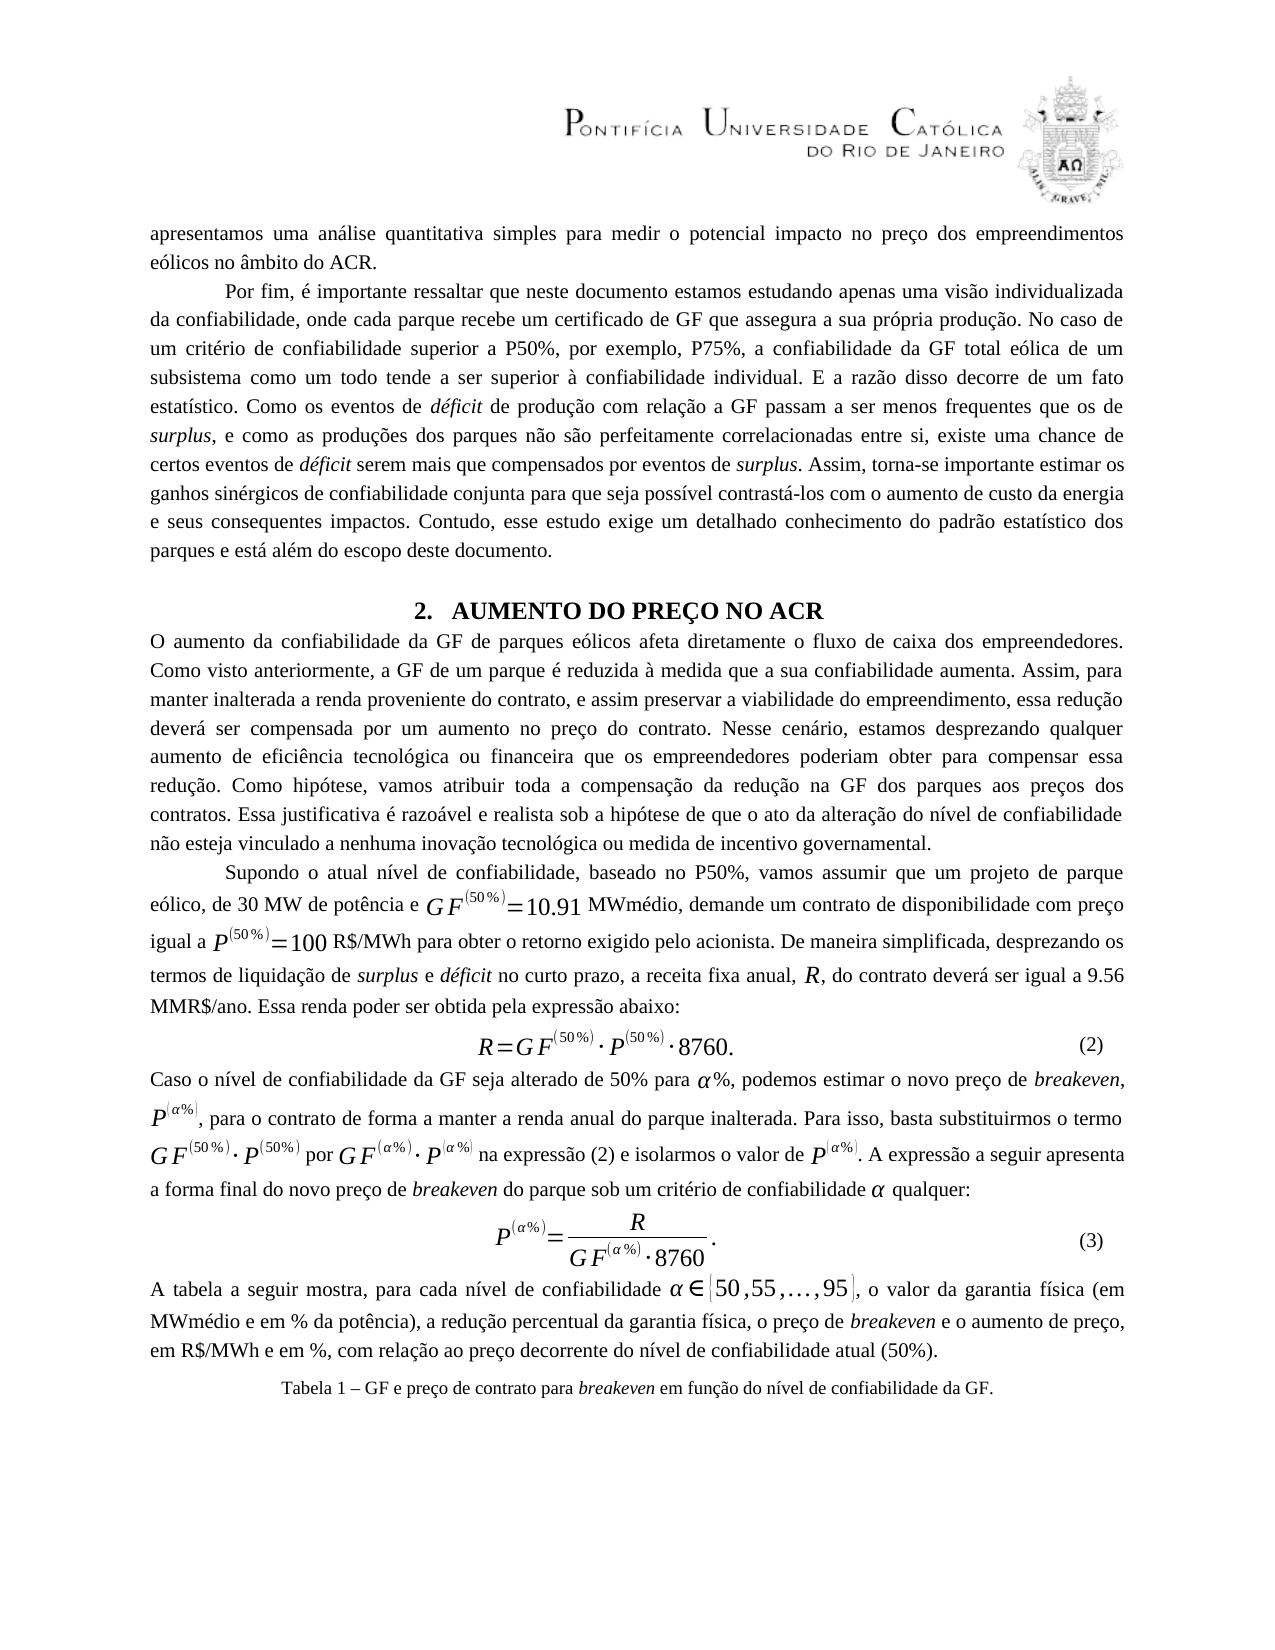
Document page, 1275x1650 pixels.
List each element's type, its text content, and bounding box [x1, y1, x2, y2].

text A tabela a seguir mostra, para cada nível de confiabilidade , o valor da garantia física (em MWmédio e em % da potência), a redução percentual da garantia física, o preço de breakeven e o aumento de preço, em R$/MWh e em %, com relação ao preço decorrente do nível de confiabilidade atual (50%). [150, 1273, 1125, 1362]
table_header [152, 1208, 1059, 1273]
table_header [152, 1023, 1059, 1066]
table_header (3) [1059, 1208, 1123, 1273]
text Por fim, é importante ressaltar que neste documento estamos estudando apenas uma visão individualizada da confiabilidade, onde cada parque recebe um certificado de GF que assegura a sua própria produção. No caso de um critério de confiabilidade superior a P50%, por exemplo, P75%, a confiabilidade da GF total eólica de um subsistema como um todo tende a ser superior à confiabilidade individual. E a razão disso decorre de um fato estatístico. Como os eventos de déficit de produção com relação a GF passam a ser menos frequentes que os de surplus, e como as produções dos parques não são perfeitamente correlacionadas entre si, existe uma chance de certos eventos de déficit serem mais que compensados por eventos de surplus. Assim, torna-se importante estimar os ganhos sinérgicos de confiabilidade conjunta para que seja possível contrastá-los com o aumento de custo da energia e seus consequentes impactos. Contudo, esse estudo exige um detalhado conhecimento do padrão estatístico dos parques e está além do escopo deste documento. [150, 278, 1125, 562]
text Caso o nível de confiabilidade da GF seja alterado de 50% para %, podemos estimar o novo preço de breakeven, , para o contrato de forma a manter a renda anual do parque inalterada. Para isso, basta substituirmos o termo por na expressão (2) e isolarmos o valor de . A expressão a seguir apresenta a forma final do novo preço de breakeven do parque sob um critério de confiabilidade qualquer: [150, 1066, 1125, 1203]
list AUMENTO DO PREÇO NO ACR [112, 596, 1125, 625]
text Tabela 1 – GF e preço de contrato para breakeven em função do nível de confiabilidade da GF. [150, 1377, 1125, 1398]
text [150, 221, 1125, 274]
text O aumento da confiabilidade da GF de parques eólicos afeta diretamente o fluxo de caixa dos empreendedores. Como visto anteriormente, a GF de um parque é reduzida à medida que a sua confiabilidade aumenta. Assim, para manter inalterada a renda proveniente do contrato, e assim preservar a viabilidade do empreendimento, essa redução deverá ser compensada por um aumento no preço do contrato. Nesse cenário, estamos desprezando qualquer aumento de eficiência tecnológica ou financeira que os empreendedores poderiam obter para compensar essa redução. Como hipótese, vamos atribuir toda a compensação da redução na GF dos parques aos preços dos contratos. Essa justificativa é razoável e realista sob a hipótese de que o ato da alteração do nível de confiabilidade não esteja vinculado a nenhuma inovação tecnológica ou medida de incentivo governamental. [150, 629, 1125, 855]
text Supondo o atual nível de confiabilidade, baseado no P50%, vamos assumir que um projeto de parque eólico, de 30 MW de potência e MWmédio, demande um contrato de disponibilidade com preço igual a R$/MWh para obter o retorno exigido pelo acionista. De maneira simplificada, desprezando os termos de liquidação de surplus e déficit no curto prazo, a receita fixa anual, , do contrato deverá ser igual a 9.56 MMR$/ano. Essa renda poder ser obtida pela expressão abaixo: [150, 860, 1125, 1018]
table_header (2) [1059, 1023, 1123, 1066]
